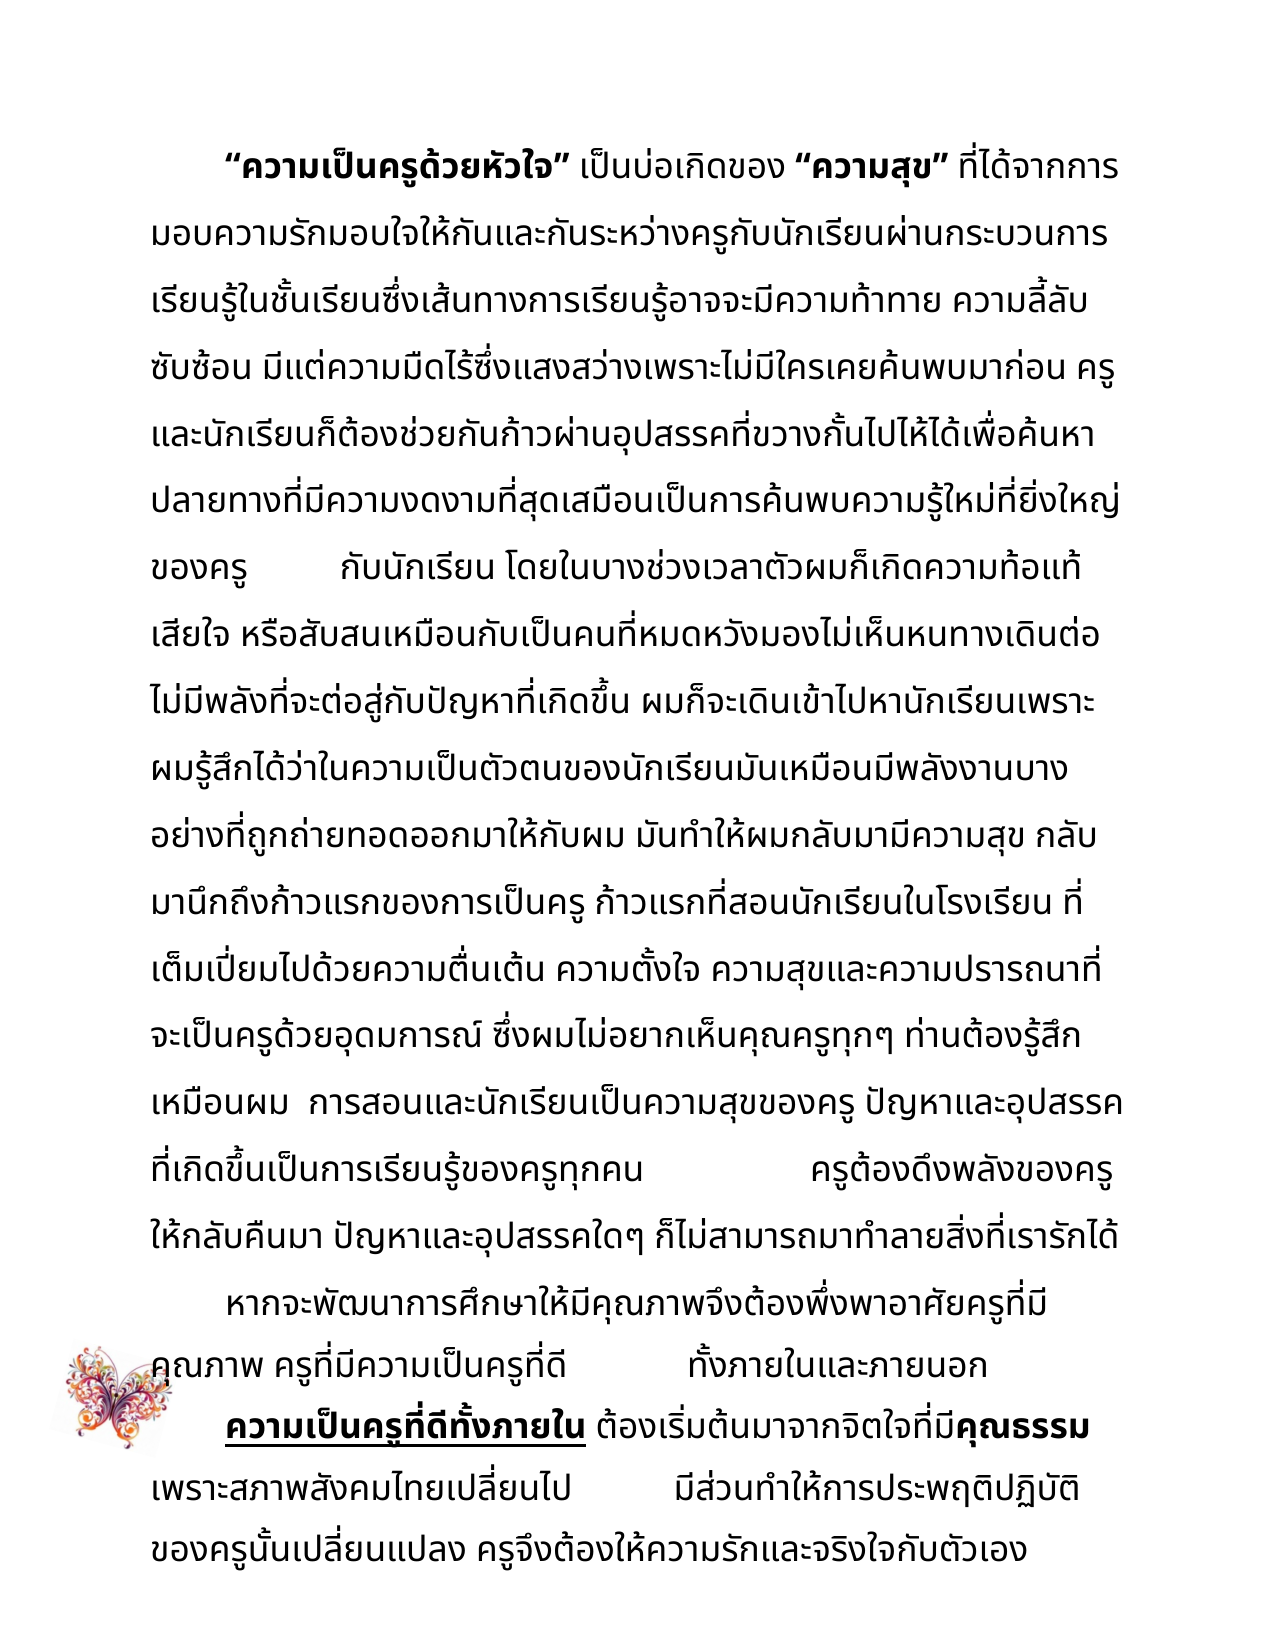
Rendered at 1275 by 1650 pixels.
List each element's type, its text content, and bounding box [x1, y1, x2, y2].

text หากจะพัฒนาการศึกษาให้มีคุณภาพจึงต้องพึ่งพาอาศัยครูที่มีคุณภาพ ครูที่มีความเป็นครูที่ดี ทั้งภายในและภายนอก [150, 1278, 1125, 1393]
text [150, 1401, 1125, 1578]
text “ความเป็นครูด้วยหัวใจ” เป็นบ่อเกิดของ “ความสุข” ที่ได้จากการมอบความรักมอบใจให้กันและกันระหว่างครูกับนักเรียนผ่านกระบวนการเรียนรู้ในชั้นเรียนซึ่งเส้นทางการเรียนรู้อาจจะมีความท้าทาย ความลี้ลับซับซ้อน มีแต่ความมืดไร้ซึ่งแสงสว่างเพราะไม่มีใครเคยค้นพบมาก่อน ครูและนักเรียนก็ต้องช่วยกันก้าวผ่านอุปสรรคที่ขวางกั้นไปไห้ได้เพื่อค้นหาปลายทางที่มีความงดงามที่สุดเสมือนเป็นการค้นพบความรู้ใหม่ที่ยิ่งใหญ่ของครู กับนักเรียน โดยในบางช่วงเวลาตัวผมก็เกิดความท้อแท้ เสียใจ หรือสับสนเหมือนกับเป็นคนที่หมดหวังมองไม่เห็นหนทางเดินต่อ ไม่มีพลังที่จะต่อสู่กับปัญหาที่เกิดขึ้น ผมก็จะเดินเข้าไปหานักเรียนเพราะผมรู้สึกได้ว่าในความเป็นตัวตนของนักเรียนมันเหมือนมีพลังงานบางอย่างที่ถูกถ่ายทอดออกมาให้กับผม มันทำให้ผมกลับมามีความสุข กลับมานึกถึงก้าวแรกของการเป็นครู ก้าวแรกที่สอนนักเรียนในโรงเรียน ที่เต็มเปี่ยมไปด้วยความตื่นเต้น ความตั้งใจ ความสุขและความปรารถนาที่จะเป็นครูด้วยอุดมการณ์ ซึ่งผมไม่อยากเห็นคุณครูทุกๆ ท่านต้องรู้สึกเหมือนผม การสอนและนักเรียนเป็นความสุขของครู ปัญหาและอุปสรรคที่เกิดขึ้นเป็นการเรียนรู้ของครูทุกคน ครูต้องดึงพลังของครูให้กลับคืนมา ปัญหาและอุปสรรคใดๆ ก็ไม่สามารถมาทำลายสิ่งที่เรารักได้ [150, 141, 1125, 1264]
picture [48, 1338, 174, 1457]
